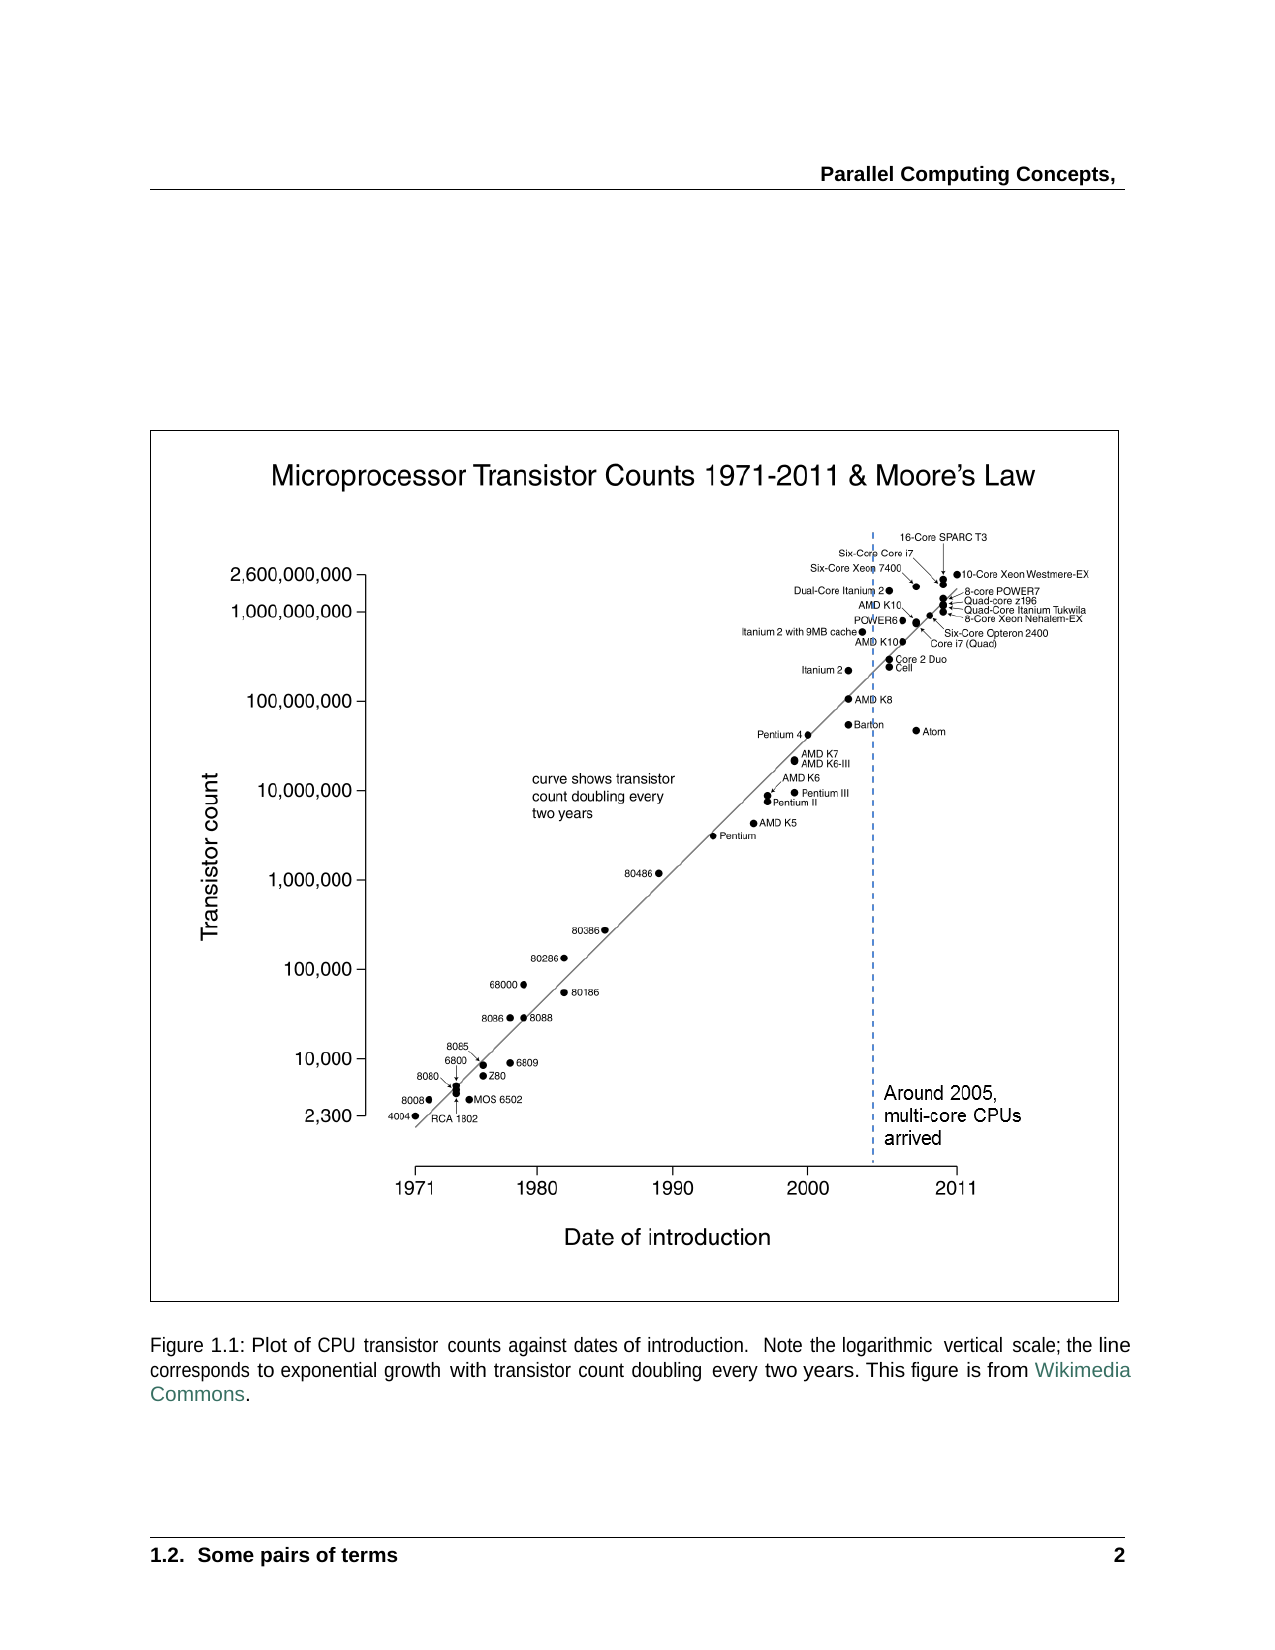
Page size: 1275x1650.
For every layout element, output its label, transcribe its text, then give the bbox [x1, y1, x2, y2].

text Parallel Computing Concepts, [137, 162, 1116, 186]
picture [151, 431, 1118, 1301]
text Figure 1.1: Plot of CPU transistor counts against dates of introduction. Note the logarithmic vertical scale; the line corresponds to exponential growth with transistor count doubling every two years. This figure is from Wikimedia Commons. [150, 1333, 1131, 1406]
